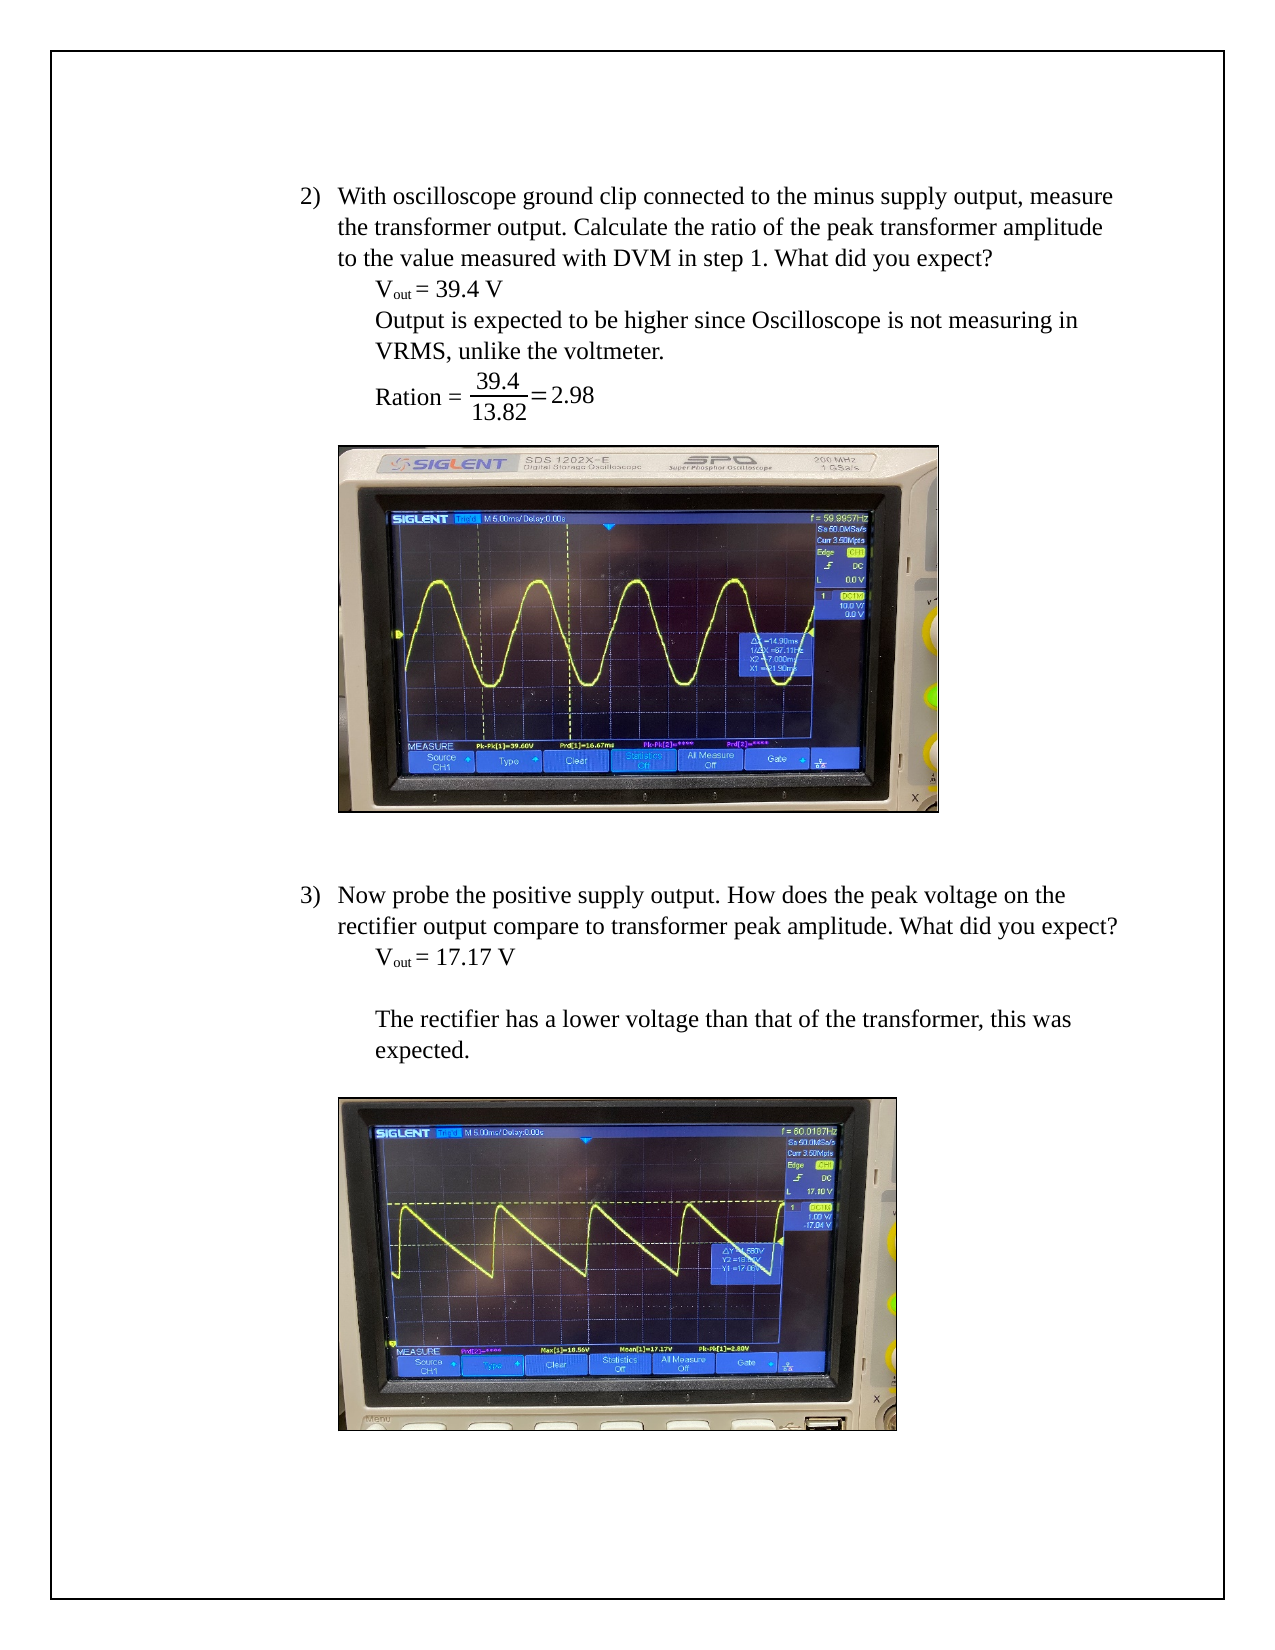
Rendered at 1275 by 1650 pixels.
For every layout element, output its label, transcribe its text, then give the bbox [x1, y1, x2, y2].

picture [339, 1099, 896, 1430]
list Vout = 39.4 V [337, 274, 1125, 303]
list Vout = 17.17 V [337, 942, 1125, 971]
list With oscilloscope ground clip connected to the minus supply output, measure the transformer output. Calculate the ratio of the peak transformer amplitude to the value measured with DVM in step 1. What did you expect? [300, 181, 1125, 272]
list Now probe the positive supply output. How does the peak voltage on the rectifier output compare to transformer peak amplitude. What did you expect? [300, 880, 1125, 939]
picture [339, 447, 938, 811]
list The rectifier has a lower voltage than that of the transformer, this was expected. [375, 1004, 1125, 1064]
list Ration = [337, 367, 1125, 426]
list Output is expected to be higher since Oscilloscope is not measuring in VRMS, unlike the voltmeter. [375, 305, 1125, 365]
